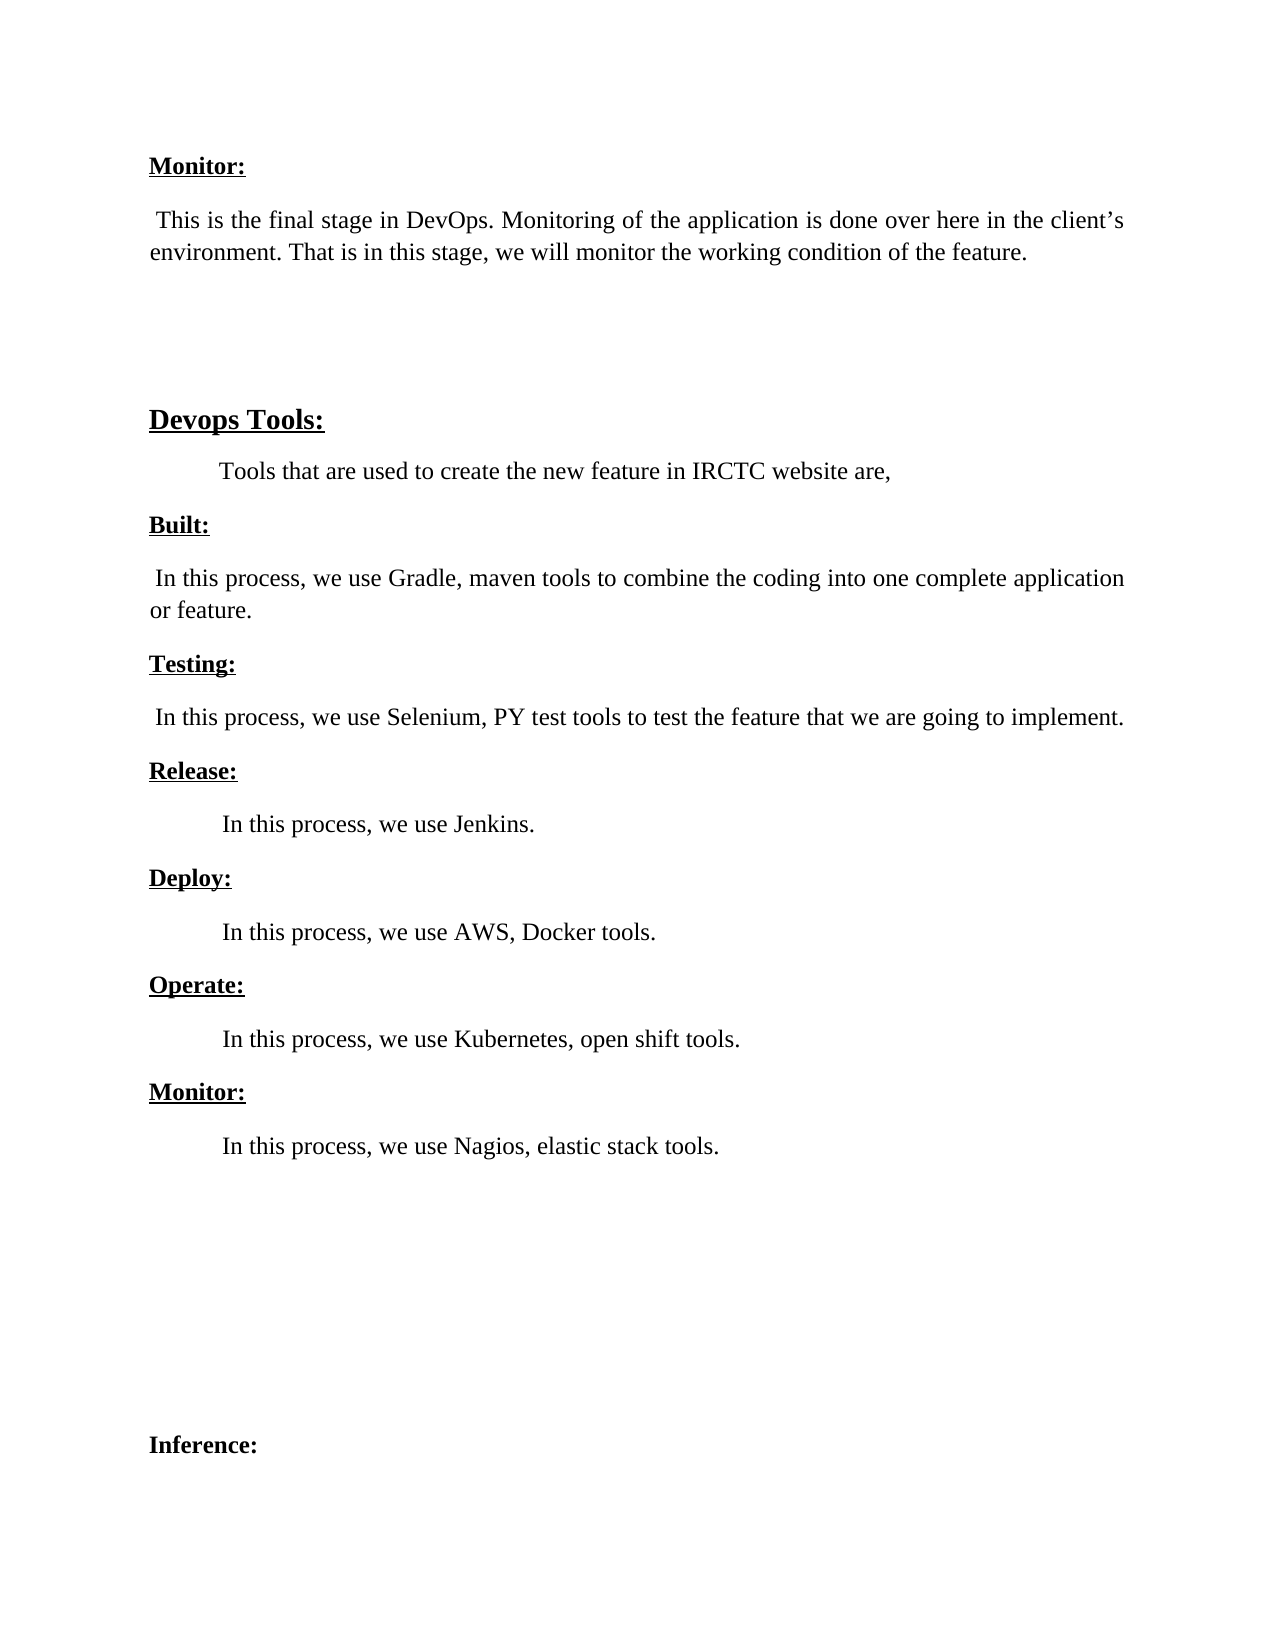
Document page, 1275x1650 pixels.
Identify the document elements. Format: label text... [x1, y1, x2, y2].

text Built: [148, 510, 1131, 539]
text Tools that are used to create the new feature in IRCTC website are, [148, 456, 1131, 485]
text In this process, we use Kubernetes, open shift tools. [148, 1024, 1131, 1052]
text Devops Tools: [148, 402, 1131, 435]
text This is the final stage in DevOps. Monitoring of the application is done over here in the client’s environment. That is in this stage, we will monitor the working condition of the feature. [148, 205, 1127, 265]
text Operate: [148, 970, 1131, 999]
text Testing: [148, 649, 1131, 678]
text Monitor: [148, 151, 1131, 180]
text In this process, we use AWS, Docker tools. [148, 917, 1131, 945]
text Inference: [148, 1430, 1131, 1459]
text In this process, we use Selenium, PY test tools to test the feature that we are going to implement. [148, 702, 1127, 731]
text In this process, we use Gradle, maven tools to combine the coding into one complete application or feature. [148, 563, 1127, 624]
text Monitor: [148, 1077, 1131, 1106]
text Deploy: [148, 863, 1131, 892]
text Release: [148, 756, 1131, 785]
text In this process, we use Nagios, elastic stack tools. [148, 1131, 1131, 1159]
text In this process, we use Jenkins. [148, 809, 1131, 838]
